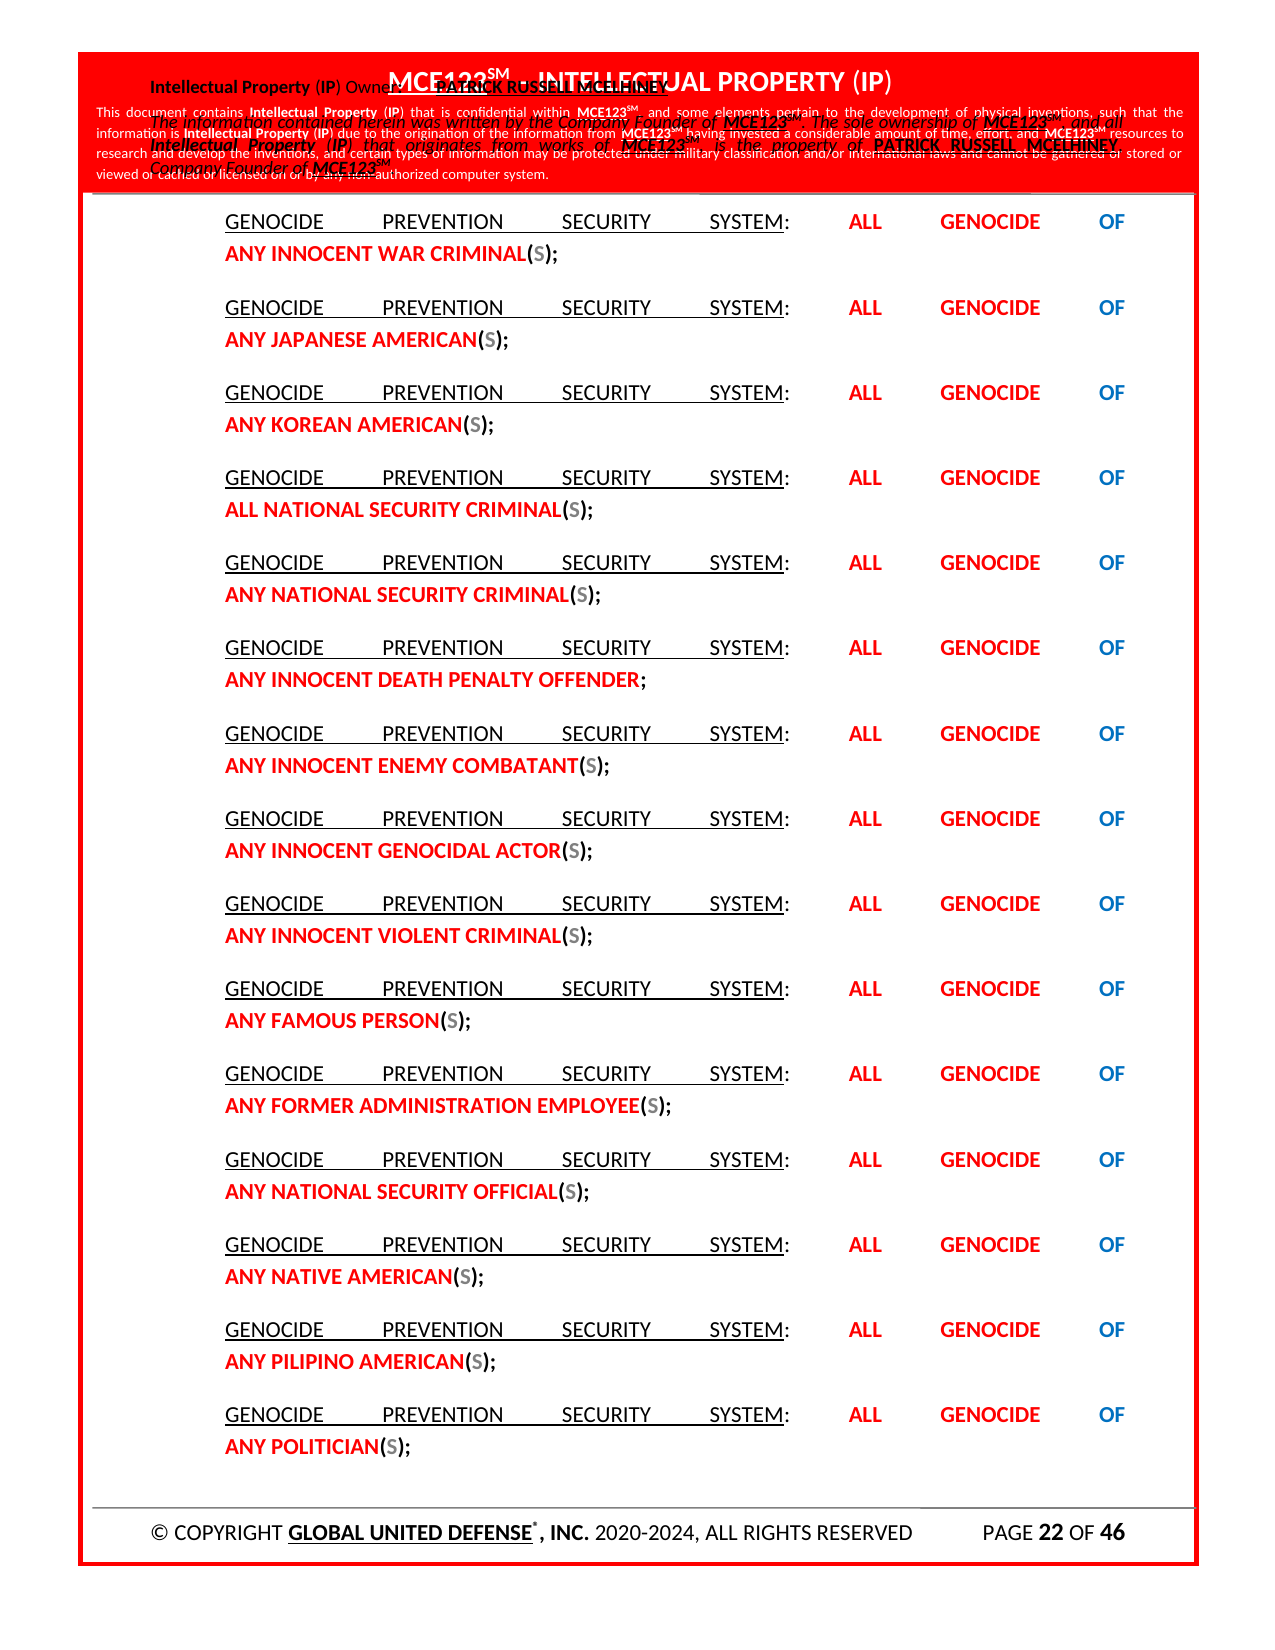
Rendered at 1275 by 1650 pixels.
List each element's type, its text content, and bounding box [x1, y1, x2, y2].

text GENOCIDE PREVENTION SECURITY SYSTEM: ALL GENOCIDE OF ANY FAMOUS PERSON(S); [225, 974, 1125, 1034]
text GENOCIDE PREVENTION SECURITY SYSTEM: ALL GENOCIDE OF ANY NATIONAL SECURITY OFFICIAL(S); [225, 1145, 1125, 1205]
text GENOCIDE PREVENTION SECURITY SYSTEM: ALL GENOCIDE OF ANY PILIPINO AMERICAN(S); [225, 1315, 1125, 1375]
text GENOCIDE PREVENTION SECURITY SYSTEM: ALL GENOCIDE OF ANY FORMER ADMINISTRATION EMPLOYEE(S); [225, 1059, 1125, 1120]
text GENOCIDE PREVENTION SECURITY SYSTEM: ALL GENOCIDE OF ANY INNOCENT DEATH PENALTY OFFENDER; [225, 633, 1125, 694]
text GENOCIDE PREVENTION SECURITY SYSTEM: ALL GENOCIDE OF ANY POLITICIAN(S); [225, 1400, 1125, 1461]
text GENOCIDE PREVENTION SECURITY SYSTEM: ALL GENOCIDE OF ALL NATIONAL SECURITY CRIMINAL(S); [225, 463, 1125, 523]
text GENOCIDE PREVENTION SECURITY SYSTEM: ALL GENOCIDE OF ANY INNOCENT GENOCIDAL ACTOR(S); [225, 804, 1125, 864]
text GENOCIDE PREVENTION SECURITY SYSTEM: ALL GENOCIDE OF ANY INNOCENT ENEMY COMBATANT(S); [225, 719, 1125, 779]
text GENOCIDE PREVENTION SECURITY SYSTEM: ALL GENOCIDE OF ANY JAPANESE AMERICAN(S); [225, 293, 1125, 353]
text GENOCIDE PREVENTION SECURITY SYSTEM: ALL GENOCIDE OF ANY INNOCENT VIOLENT CRIMINAL(S); [225, 889, 1125, 949]
text GENOCIDE PREVENTION SECURITY SYSTEM: ALL GENOCIDE OF ANY NATIONAL SECURITY CRIMINAL(S); [225, 548, 1125, 608]
text GENOCIDE PREVENTION SECURITY SYSTEM: ALL GENOCIDE OF ANY INNOCENT WAR CRIMINAL(S); [225, 207, 1125, 268]
text GENOCIDE PREVENTION SECURITY SYSTEM: ALL GENOCIDE OF ANY NATIVE AMERICAN(S); [225, 1230, 1125, 1290]
text GENOCIDE PREVENTION SECURITY SYSTEM: ALL GENOCIDE OF ANY KOREAN AMERICAN(S); [225, 378, 1125, 438]
